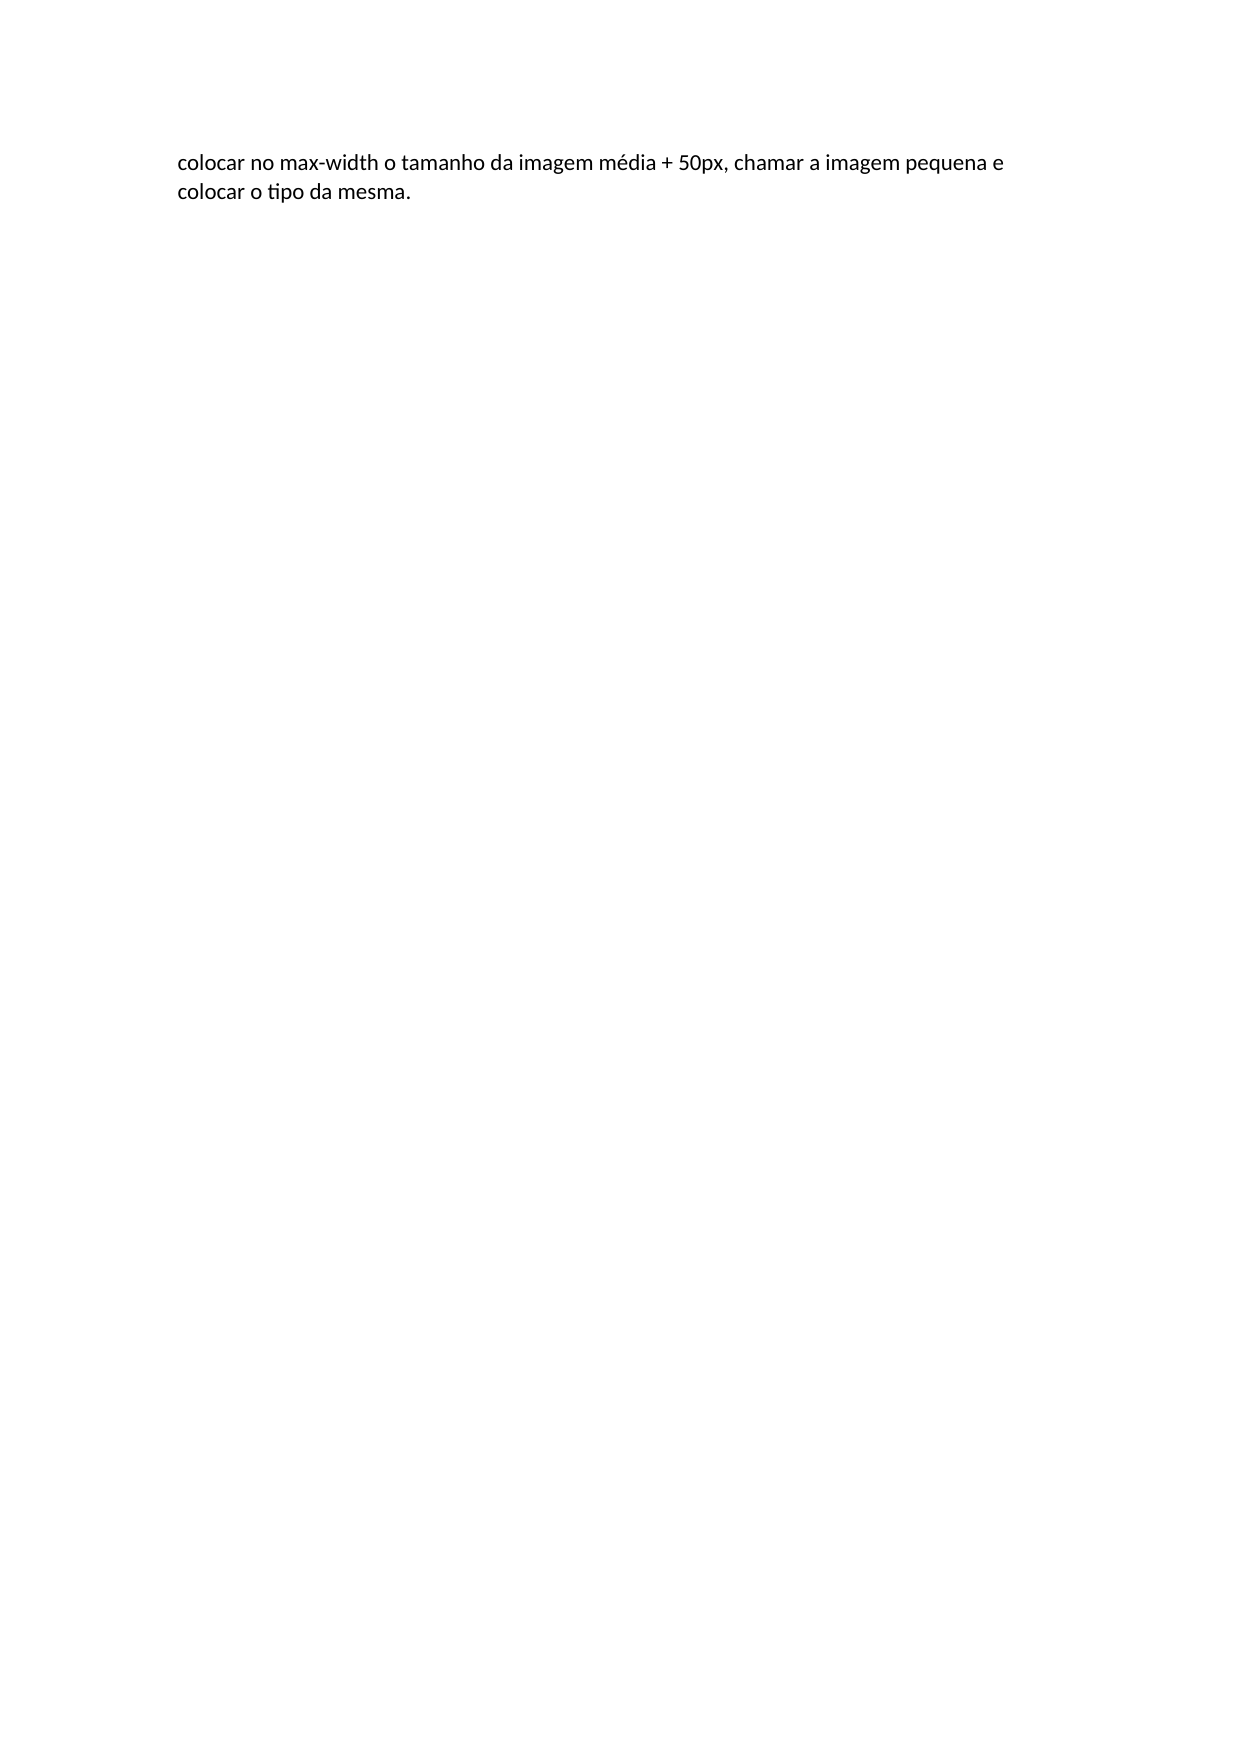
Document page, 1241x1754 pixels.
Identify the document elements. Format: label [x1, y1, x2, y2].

text [177, 148, 1063, 205]
